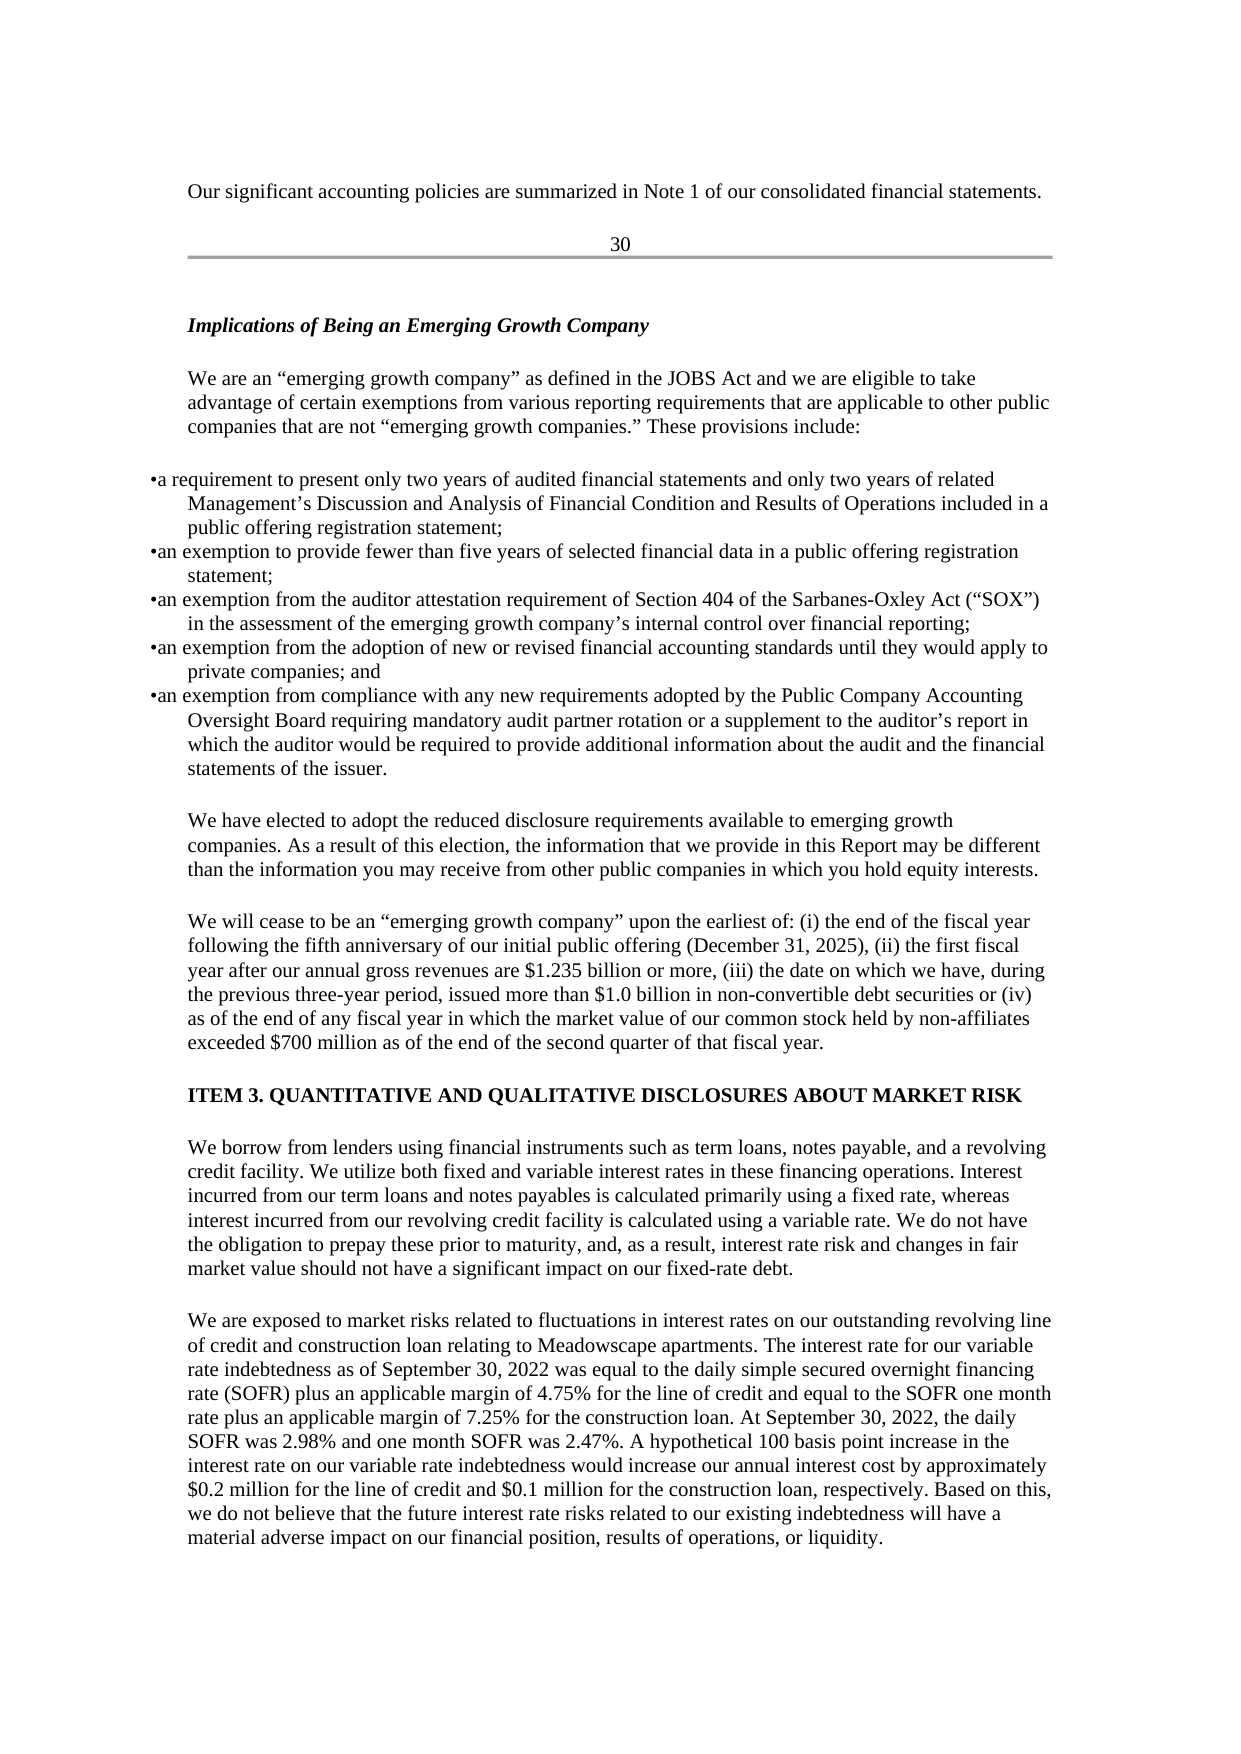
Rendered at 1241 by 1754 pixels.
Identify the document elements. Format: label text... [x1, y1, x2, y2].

text •an exemption from compliance with any new requirements adopted by the Public Company Accounting Oversight Board requiring mandatory audit partner rotation or a supplement to the auditor’s report in which the auditor would be required to provide additional information about the audit and the financial statements of the issuer. [150, 683, 1053, 780]
text We will cease to be an “emerging growth company” upon the earliest of: (i) the end of the fiscal year following the fifth anniversary of our initial public offering (December 31, 2025), (ii) the first fiscal year after our annual gross revenues are $1.235 billion or more, (iii) the date on which we have, during the previous three-year period, issued more than $1.0 billion in non-convertible debt securities or (iv) as of the end of any fiscal year in which the market value of our common stock held by non-affiliates exceeded $700 million as of the end of the second quarter of that fiscal year. [187, 909, 1053, 1054]
text ITEM 3. QUANTITATIVE AND QUALITATIVE DISCLOSURES ABOUT MARKET RISK [187, 1082, 1053, 1107]
text Our significant accounting policies are summarized in Note 1 of our consolidated financial statements. [187, 179, 1053, 203]
text We are exposed to market risks related to fluctuations in interest rates on our outstanding revolving line of credit and construction loan relating to Meadowscape apartments. The interest rate for our variable rate indebtedness as of September 30, 2022 was equal to the daily simple secured overnight financing rate (SOFR) plus an applicable margin of 4.75% for the line of credit and equal to the SOFR one month rate plus an applicable margin of 7.25% for the construction loan. At September 30, 2022, the daily SOFR was 2.98% and one month SOFR was 2.47%. A hypothetical 100 basis point increase in the interest rate on our variable rate indebtedness would increase our annual interest cost by approximately $0.2 million for the line of credit and $0.1 million for the construction loan, respectively. Based on this, we do not believe that the future interest rate risks related to our existing indebtedness will have a material adverse impact on our financial position, results of operations, or liquidity. [187, 1308, 1053, 1549]
text Implications of Being an Emerging Growth Company [187, 313, 1053, 337]
text We are an “emerging growth company” as defined in the JOBS Act and we are eligible to take advantage of certain exemptions from various reporting requirements that are applicable to other public companies that are not “emerging growth companies.” These provisions include: [187, 366, 1053, 438]
text •an exemption to provide fewer than five years of selected financial data in a public offering registration statement; [150, 539, 1053, 587]
text •a requirement to present only two years of audited financial statements and only two years of related Management’s Discussion and Analysis of Financial Condition and Results of Operations included in a public offering registration statement; [150, 467, 1053, 539]
text •an exemption from the adoption of new or revised financial accounting standards until they would apply to private companies; and [150, 635, 1053, 683]
text •an exemption from the auditor attestation requirement of Section 404 of the Sarbanes-Oxley Act (“SOX”) in the assessment of the emerging growth company’s internal control over financial reporting; [150, 587, 1053, 635]
text 30 [187, 232, 1053, 255]
text We borrow from lenders using financial instruments such as term loans, notes payable, and a revolving credit facility. We utilize both fixed and variable interest rates in these financing operations. Interest incurred from our term loans and notes payables is calculated primarily using a fixed rate, whereas interest incurred from our revolving credit facility is calculated using a variable rate. We do not have the obligation to prepay these prior to maturity, and, as a result, interest rate risk and changes in fair market value should not have a significant impact on our fixed-rate debt. [187, 1135, 1053, 1280]
text We have elected to adopt the reduced disclosure requirements available to emerging growth companies. As a result of this election, the information that we provide in this Report may be different than the information you may receive from other public companies in which you hold equity interests. [187, 808, 1053, 881]
